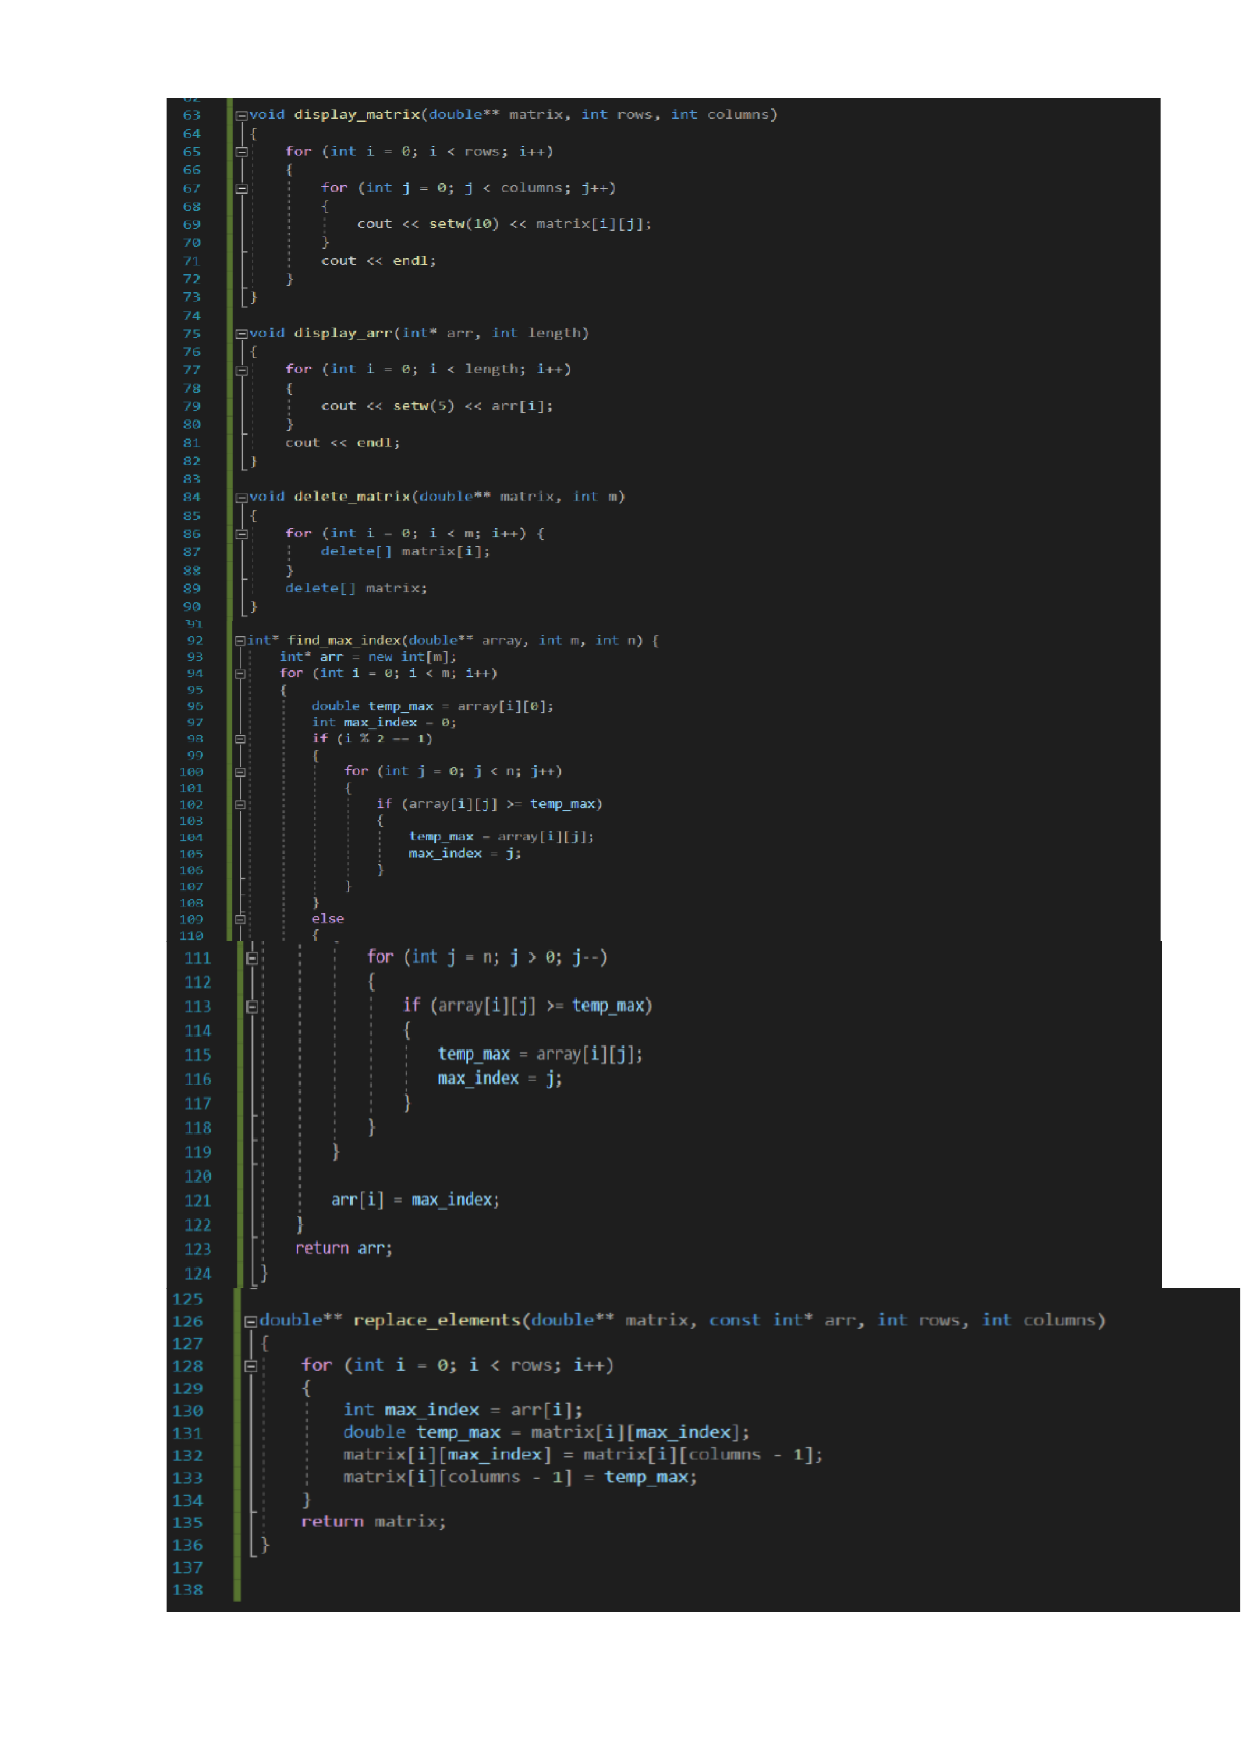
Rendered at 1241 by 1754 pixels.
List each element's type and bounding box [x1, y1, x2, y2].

picture [166, 98, 1241, 1612]
